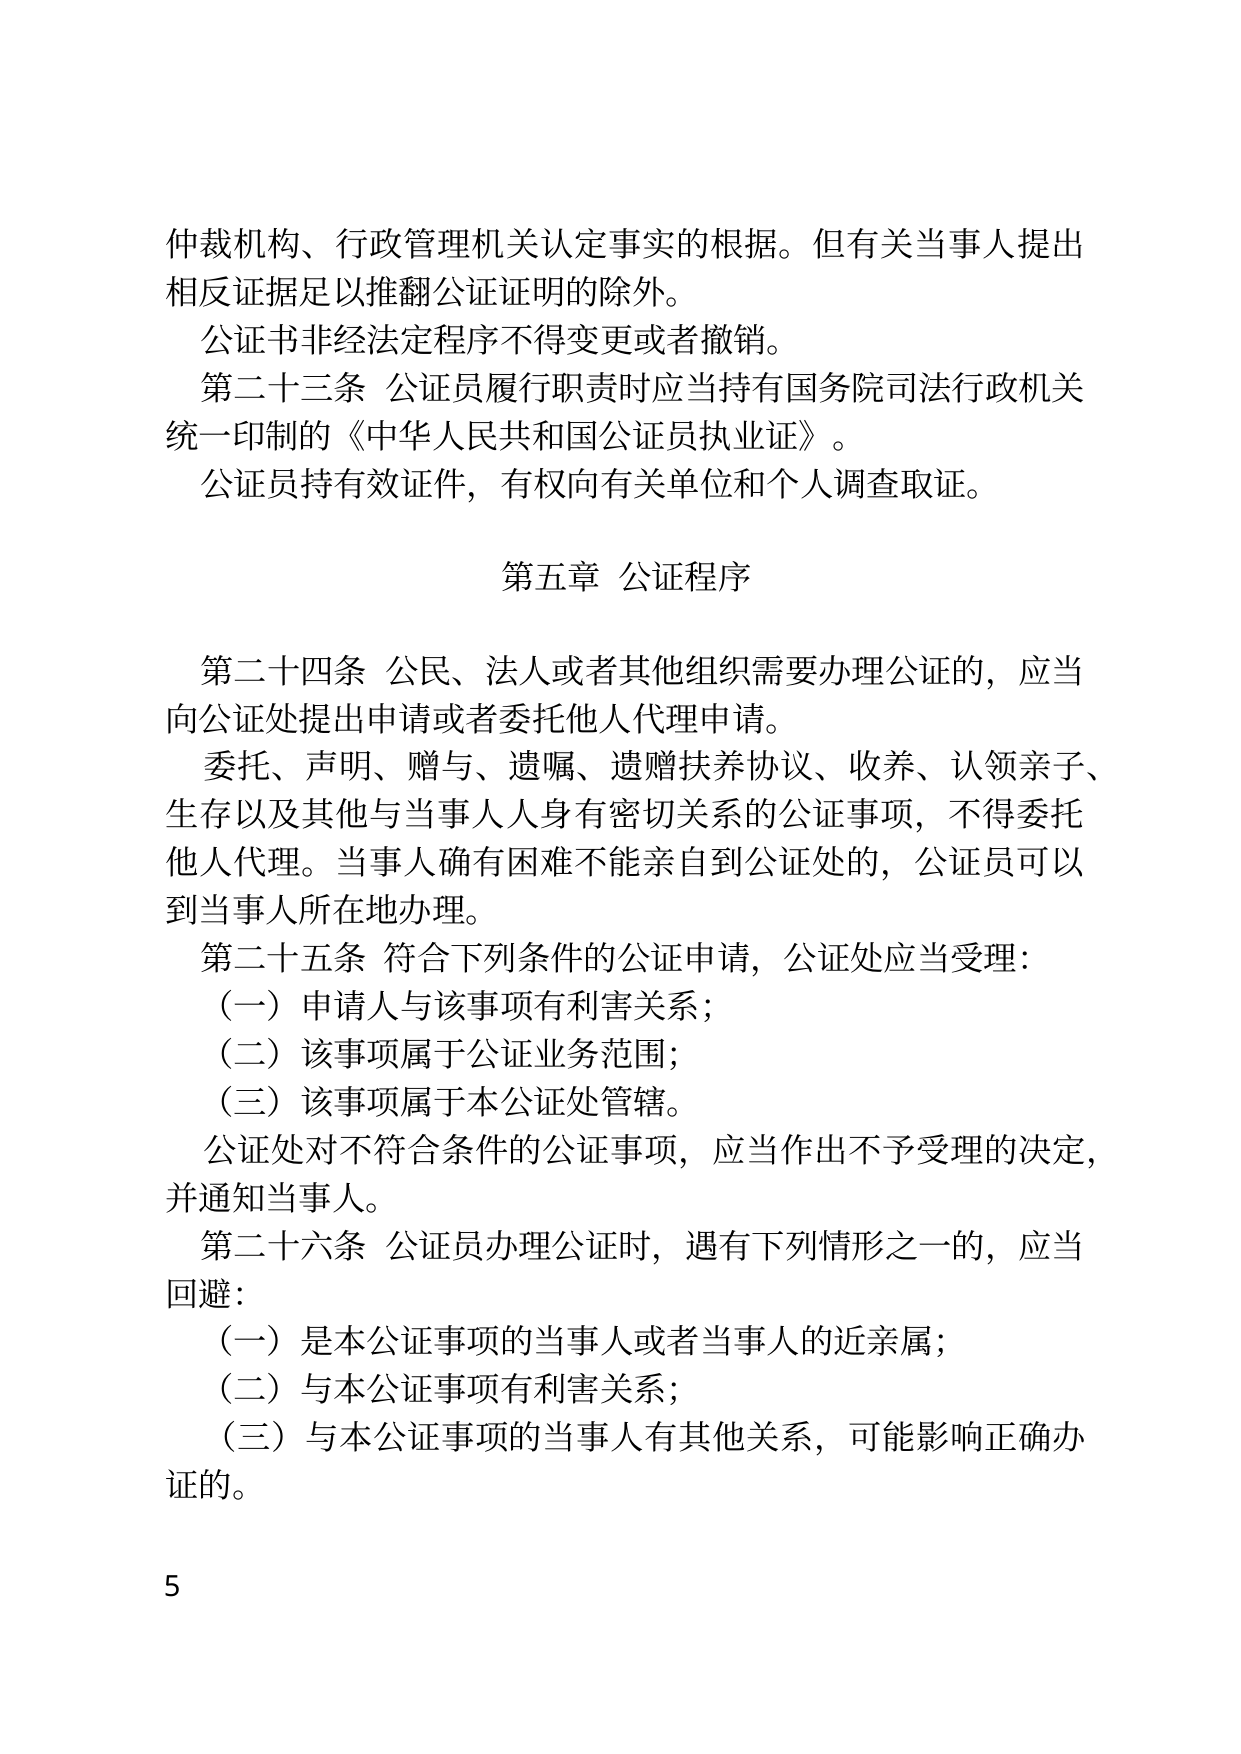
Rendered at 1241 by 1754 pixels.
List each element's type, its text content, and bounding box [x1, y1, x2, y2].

text （三）该事项属于本公证处管辖。 [165, 1076, 1087, 1124]
text 第五章 公证程序 [165, 551, 1087, 599]
text （一）申请人与该事项有利害关系； [165, 980, 1087, 1028]
text 公证员持有效证件，有权向有关单位和个人调查取证。 [165, 458, 1087, 506]
text 第二十六条 公证员办理公证时，遇有下列情形之一的，应当回避： [165, 1220, 1087, 1316]
text 公证书非经法定程序不得变更或者撤销。 [165, 314, 1087, 362]
text （二）与本公证事项有利害关系； [165, 1363, 1087, 1411]
text 委托、声明、赠与、遗嘱、遗赠扶养协议、收养、认领亲子、生存以及其他与当事人人身有密切关系的公证事项，不得委托他人代理。当事人确有困难不能亲自到公证处的，公证员可以到当事人所在地办理。 [165, 741, 1087, 932]
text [165, 218, 1087, 314]
text 第二十三条 公证员履行职责时应当持有国务院司法行政机关统一印制的《中华人民共和国公证员执业证》。 [165, 362, 1087, 458]
text （三）与本公证事项的当事人有其他关系，可能影响正确办证的。 [165, 1411, 1087, 1507]
text 第二十五条 符合下列条件的公证申请，公证处应当受理： [165, 932, 1087, 980]
text 第二十四条 公民、法人或者其他组织需要办理公证的，应当向公证处提出申请或者委托他人代理申请。 [165, 645, 1087, 741]
text 公证处对不符合条件的公证事项，应当作出不予受理的决定，并通知当事人。 [165, 1124, 1087, 1220]
text （二）该事项属于公证业务范围； [165, 1028, 1087, 1076]
text （一）是本公证事项的当事人或者当事人的近亲属； [165, 1316, 1087, 1363]
